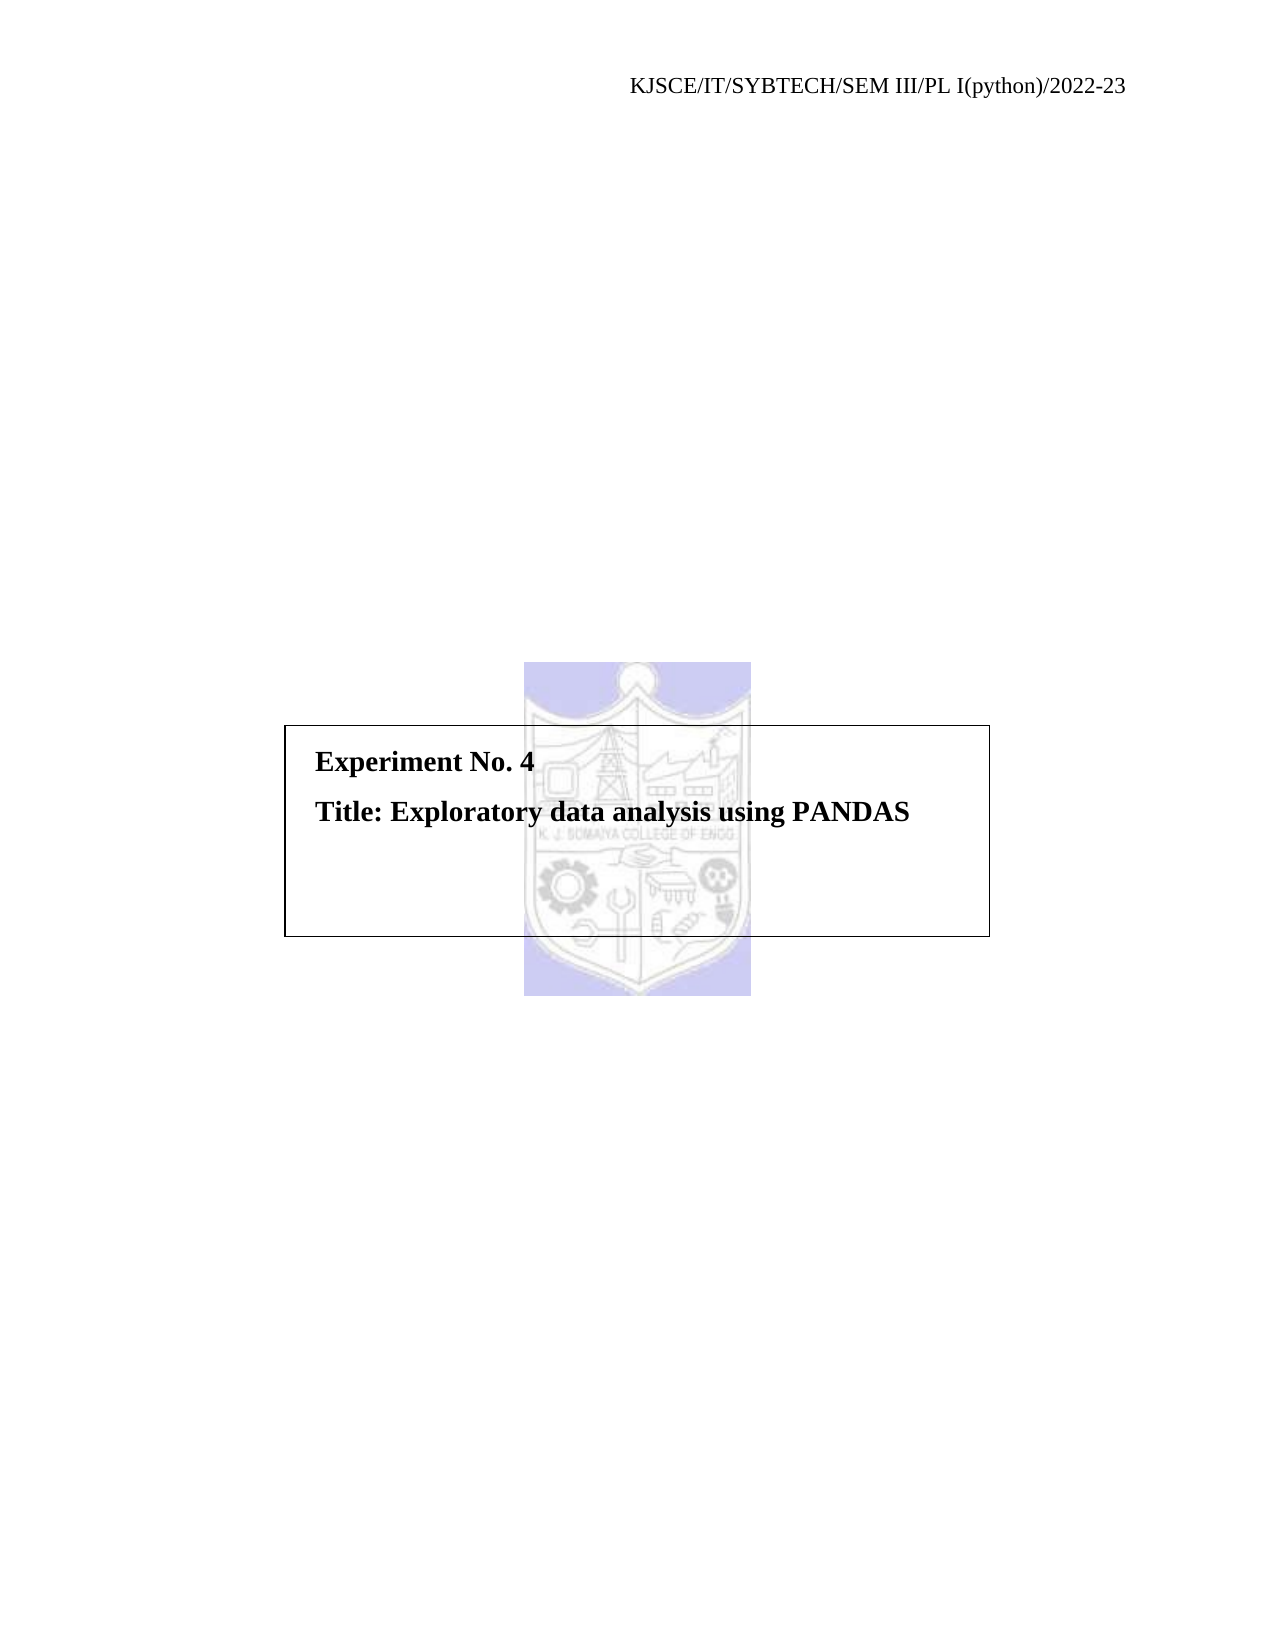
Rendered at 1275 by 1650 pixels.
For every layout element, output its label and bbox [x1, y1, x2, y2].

picture [524, 937, 751, 996]
picture [524, 726, 751, 936]
picture [524, 662, 751, 725]
